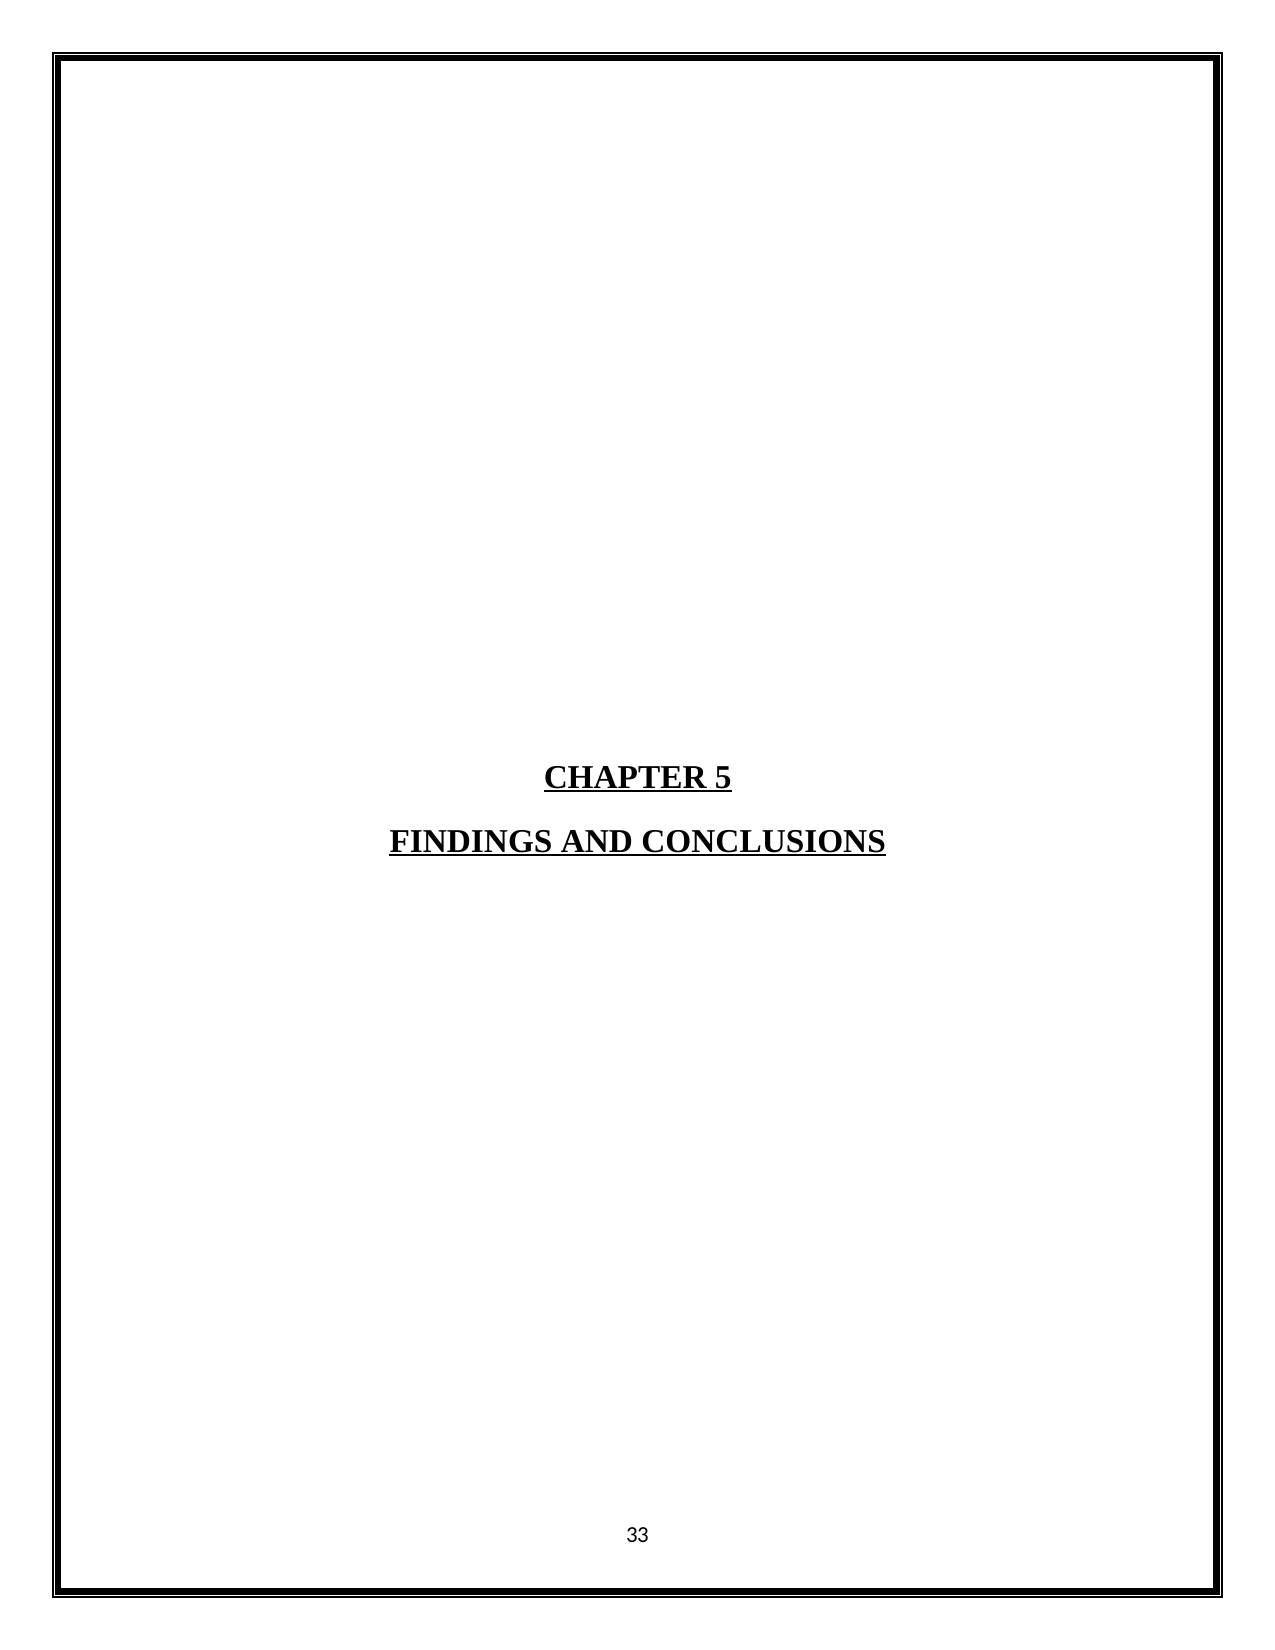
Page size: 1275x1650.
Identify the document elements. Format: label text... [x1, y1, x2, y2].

subtitle CHAPTER 5 FINDINGS AND CONCLUSIONS [389, 757, 892, 859]
